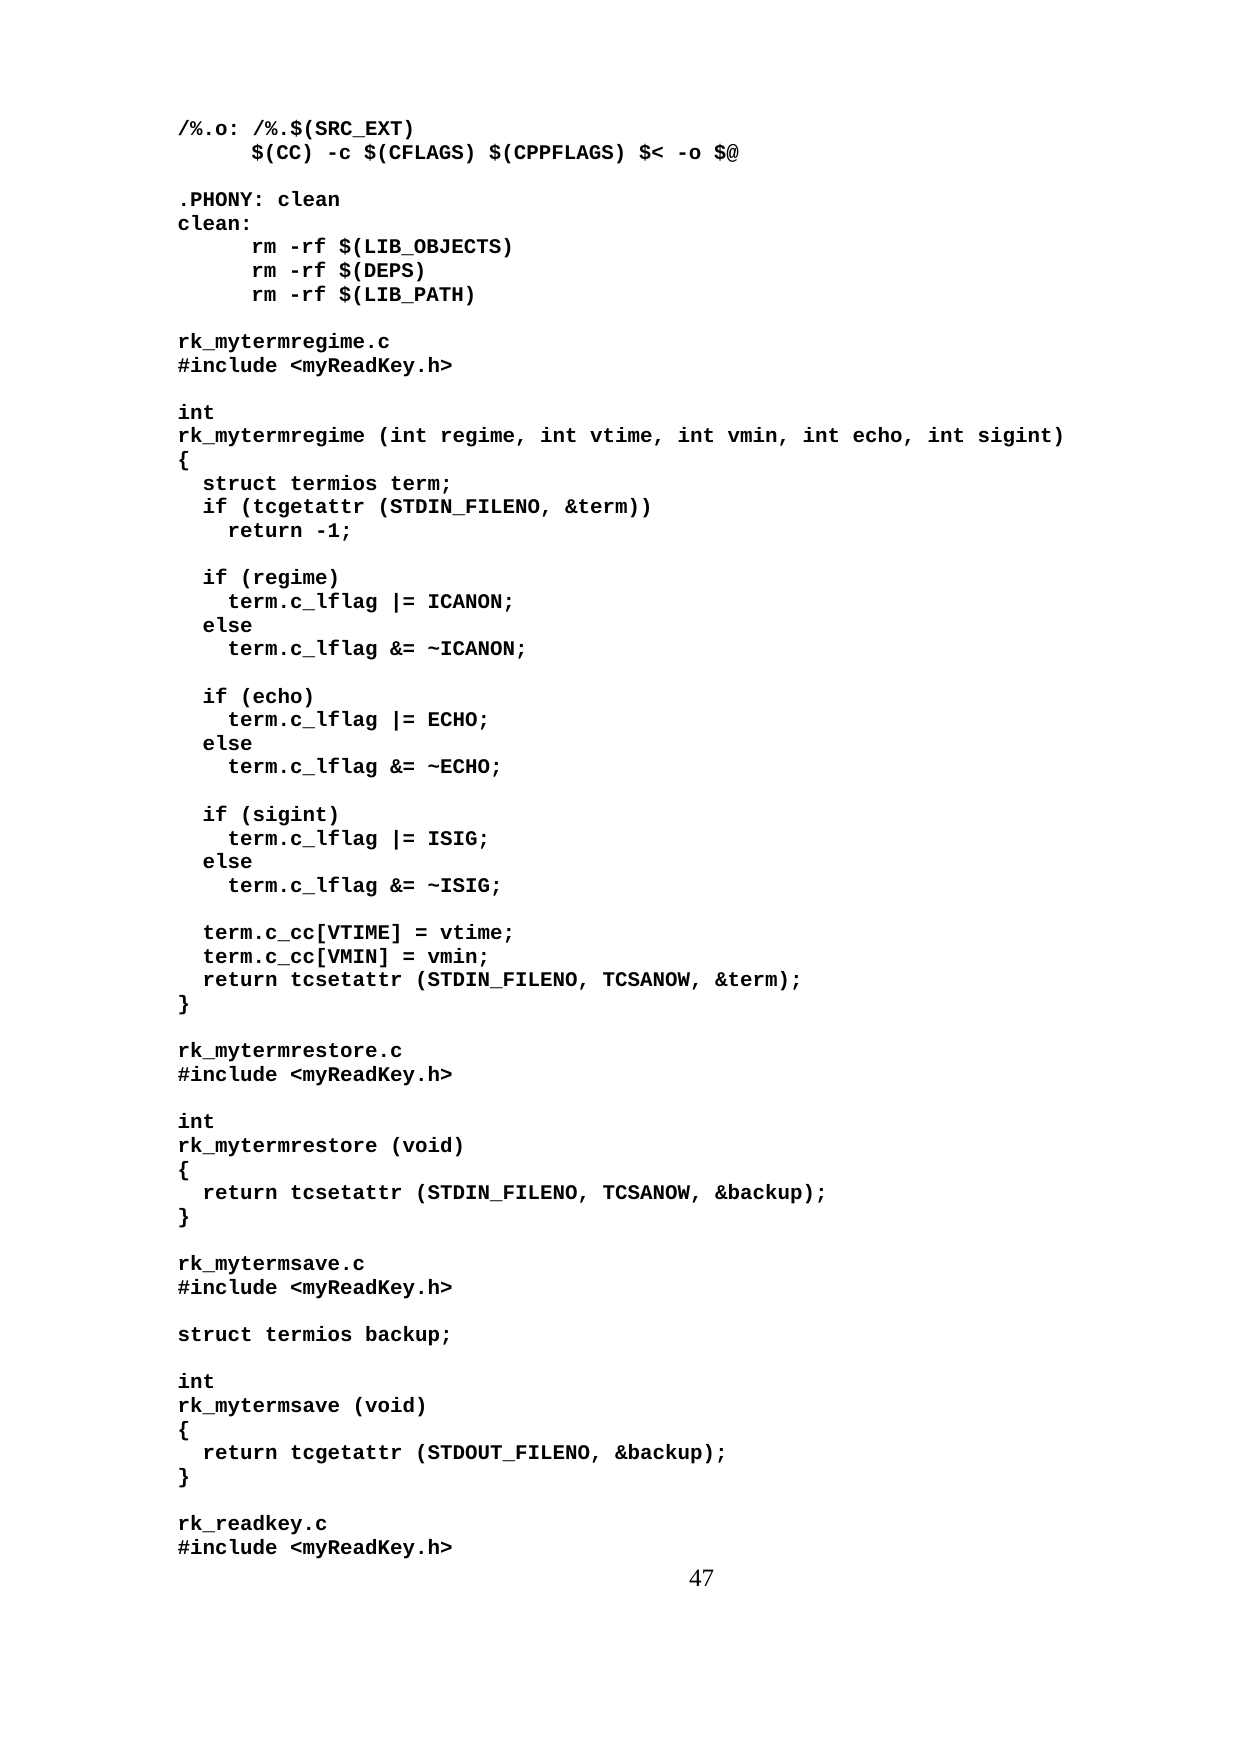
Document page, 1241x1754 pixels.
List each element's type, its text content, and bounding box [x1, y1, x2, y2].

text #include <myReadKey.h> [177, 354, 1152, 378]
text rk_mytermsave.c [177, 1253, 1152, 1277]
text term.c_lflag |= ICANON; [177, 591, 1152, 615]
text struct termios backup; [177, 1324, 1152, 1348]
text if (echo) [177, 686, 1152, 709]
text #include <myReadKey.h> [177, 1064, 1152, 1088]
text { [177, 1158, 1152, 1182]
text term.c_cc[VMIN] = vmin; [177, 946, 1152, 969]
text rk_mytermrestore (void) [177, 1135, 1152, 1158]
text return -1; [177, 520, 1152, 544]
text { [177, 449, 1152, 473]
text #include <myReadKey.h> [177, 1537, 1152, 1561]
text rk_mytermsave (void) [177, 1395, 1152, 1419]
text else [177, 851, 1152, 875]
text rk_mytermregime.c [177, 331, 1152, 354]
text if (tcgetattr (STDIN_FILENO, &term)) [177, 496, 1152, 520]
text clean: [177, 213, 1152, 236]
text if (regime) [177, 567, 1152, 591]
text return tcsetattr (STDIN_FILENO, TCSANOW, &backup); [177, 1182, 1152, 1206]
text rm -rf $(LIB_PATH) [177, 284, 1152, 307]
text int [177, 1371, 1152, 1395]
text #include <myReadKey.h> [177, 1277, 1152, 1300]
text } [177, 1206, 1152, 1229]
text term.c_lflag &= ~ICANON; [177, 638, 1152, 662]
text return tcsetattr (STDIN_FILENO, TCSANOW, &term); [177, 969, 1152, 993]
text else [177, 615, 1152, 638]
text rk_mytermregime (int regime, int vtime, int vmin, int echo, int sigint) [177, 426, 1152, 449]
text int [177, 402, 1152, 426]
text struct termios term; [177, 473, 1152, 496]
text term.c_lflag &= ~ISIG; [177, 875, 1152, 898]
text $(CC) -c $(CFLAGS) $(CPPFLAGS) $< -o $@ [177, 142, 1152, 165]
text { [177, 1419, 1152, 1442]
text term.c_lflag &= ~ECHO; [177, 757, 1152, 780]
text term.c_lflag |= ECHO; [177, 709, 1152, 733]
text .PHONY: clean [177, 189, 1152, 213]
text rk_mytermrestore.c [177, 1040, 1152, 1064]
text else [177, 733, 1152, 757]
text int [177, 1111, 1152, 1135]
text if (sigint) [177, 804, 1152, 827]
text return tcgetattr (STDOUT_FILENO, &backup); [177, 1442, 1152, 1466]
text term.c_lflag |= ISIG; [177, 827, 1152, 851]
text rk_readkey.c [177, 1513, 1152, 1537]
text term.c_cc[VTIME] = vtime; [177, 922, 1152, 946]
text rm -rf $(DEPS) [177, 260, 1152, 284]
text rm -rf $(LIB_OBJECTS) [177, 236, 1152, 260]
text } [177, 993, 1152, 1017]
text } [177, 1466, 1152, 1489]
text /%.o: /%.$(SRC_EXT) [177, 118, 1152, 142]
